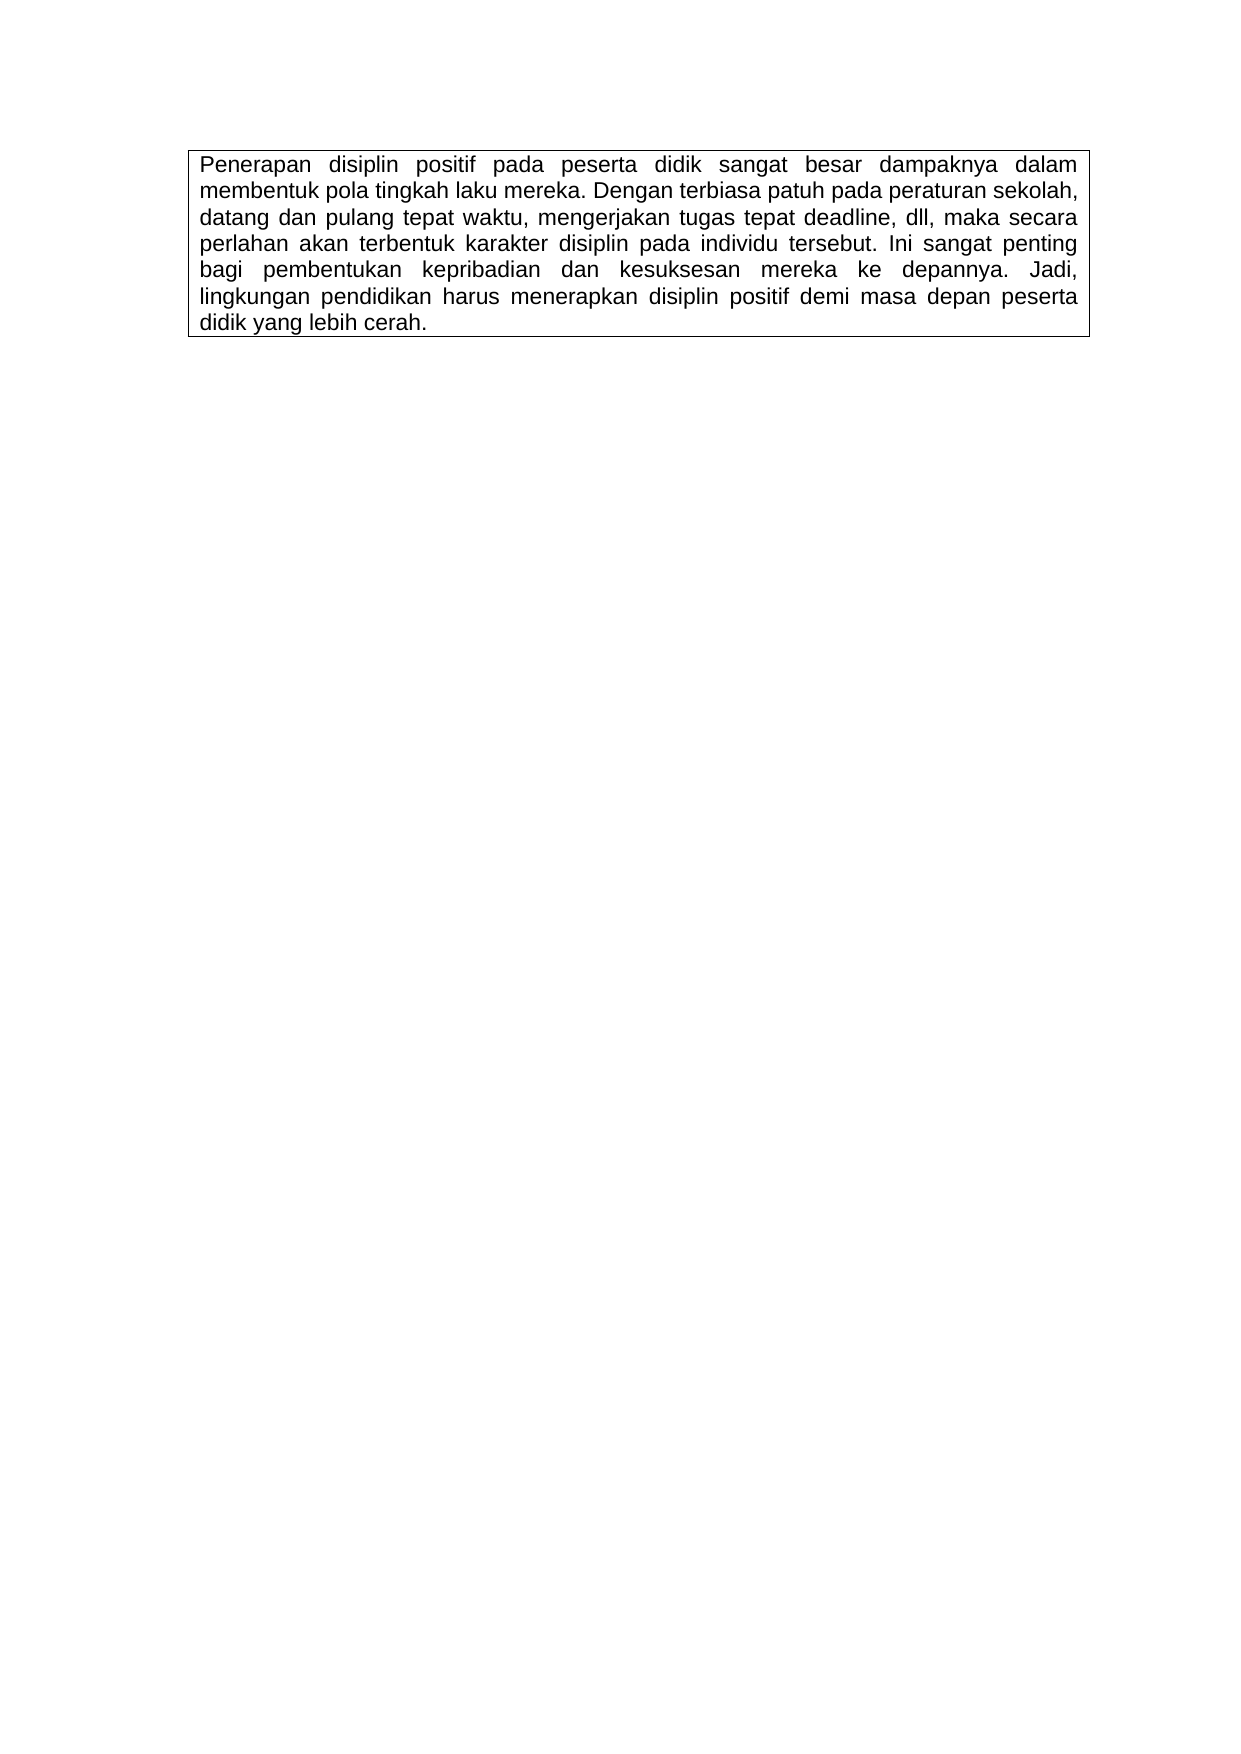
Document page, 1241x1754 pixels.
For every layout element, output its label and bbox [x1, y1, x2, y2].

table_header [189, 151, 1089, 336]
